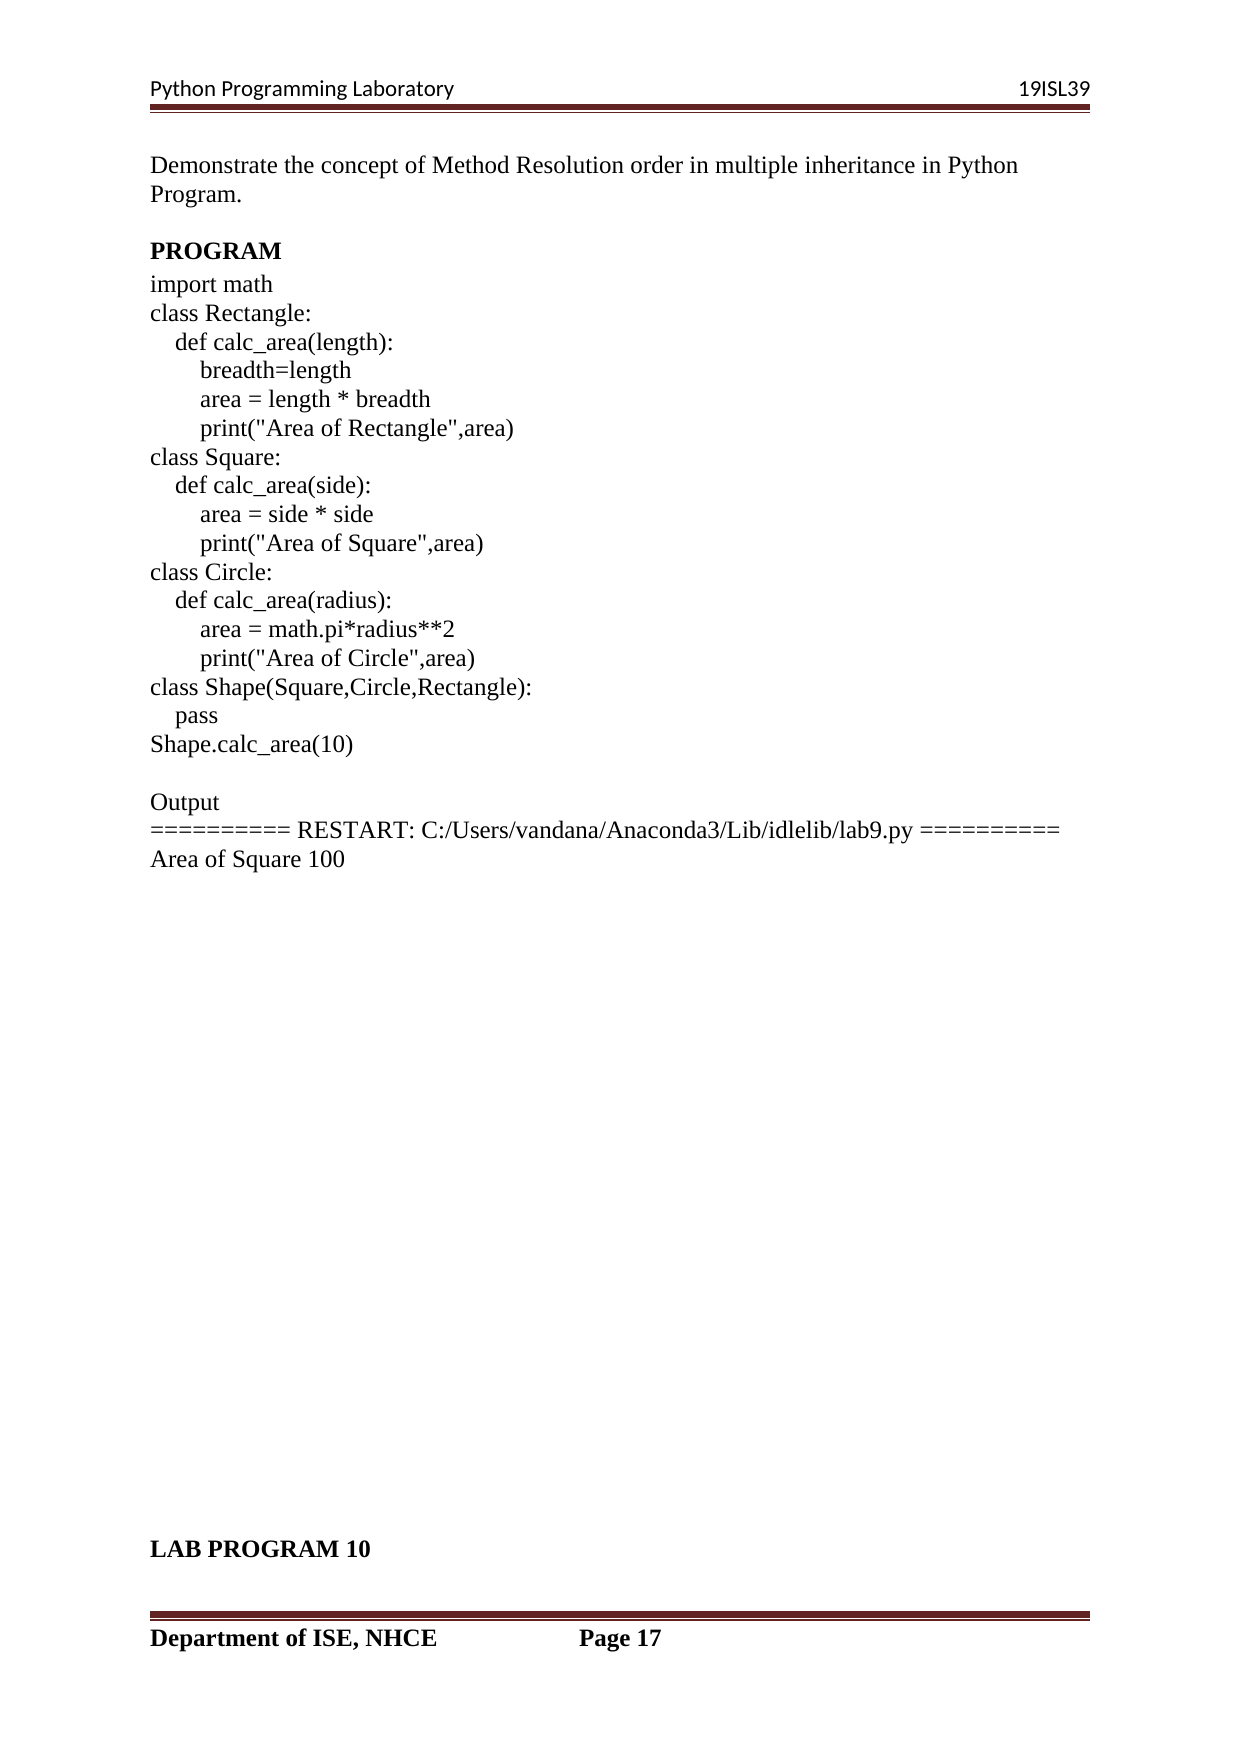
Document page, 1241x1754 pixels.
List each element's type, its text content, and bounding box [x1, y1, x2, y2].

text def calc_area(side): [150, 471, 1090, 499]
text Area of Square 100 [150, 844, 1090, 873]
text def calc_area(length): [150, 327, 1090, 356]
text class Square: [150, 442, 1090, 471]
text def calc_area(radius): [150, 586, 1090, 614]
text area = length * breadth [150, 384, 1090, 413]
text Output [150, 787, 1090, 816]
text ========== RESTART: C:/Users/vandana/Anaconda3/Lib/idlelib/lab9.py ========== [150, 816, 1090, 844]
text print("Area of Square",area) [150, 528, 1090, 557]
text Shape.calc_area(10) [150, 729, 1090, 758]
text area = math.pi*radius**2 [150, 614, 1090, 643]
text pass [150, 701, 1090, 729]
text class Circle: [150, 557, 1090, 586]
text Demonstrate the concept of Method Resolution order in multiple inheritance in Python Program. [150, 150, 1090, 207]
text print("Area of Circle",area) [150, 643, 1090, 672]
text area = side * side [150, 499, 1090, 528]
text import math [150, 269, 1090, 298]
text breadth=length [150, 356, 1090, 384]
text class Rectangle: [150, 298, 1090, 327]
text PROGRAM [150, 236, 1090, 265]
text class Shape(Square,Circle,Rectangle): [150, 672, 1090, 701]
text print("Area of Rectangle",area) [150, 413, 1090, 442]
text LAB PROGRAM 10 [150, 1534, 1090, 1563]
